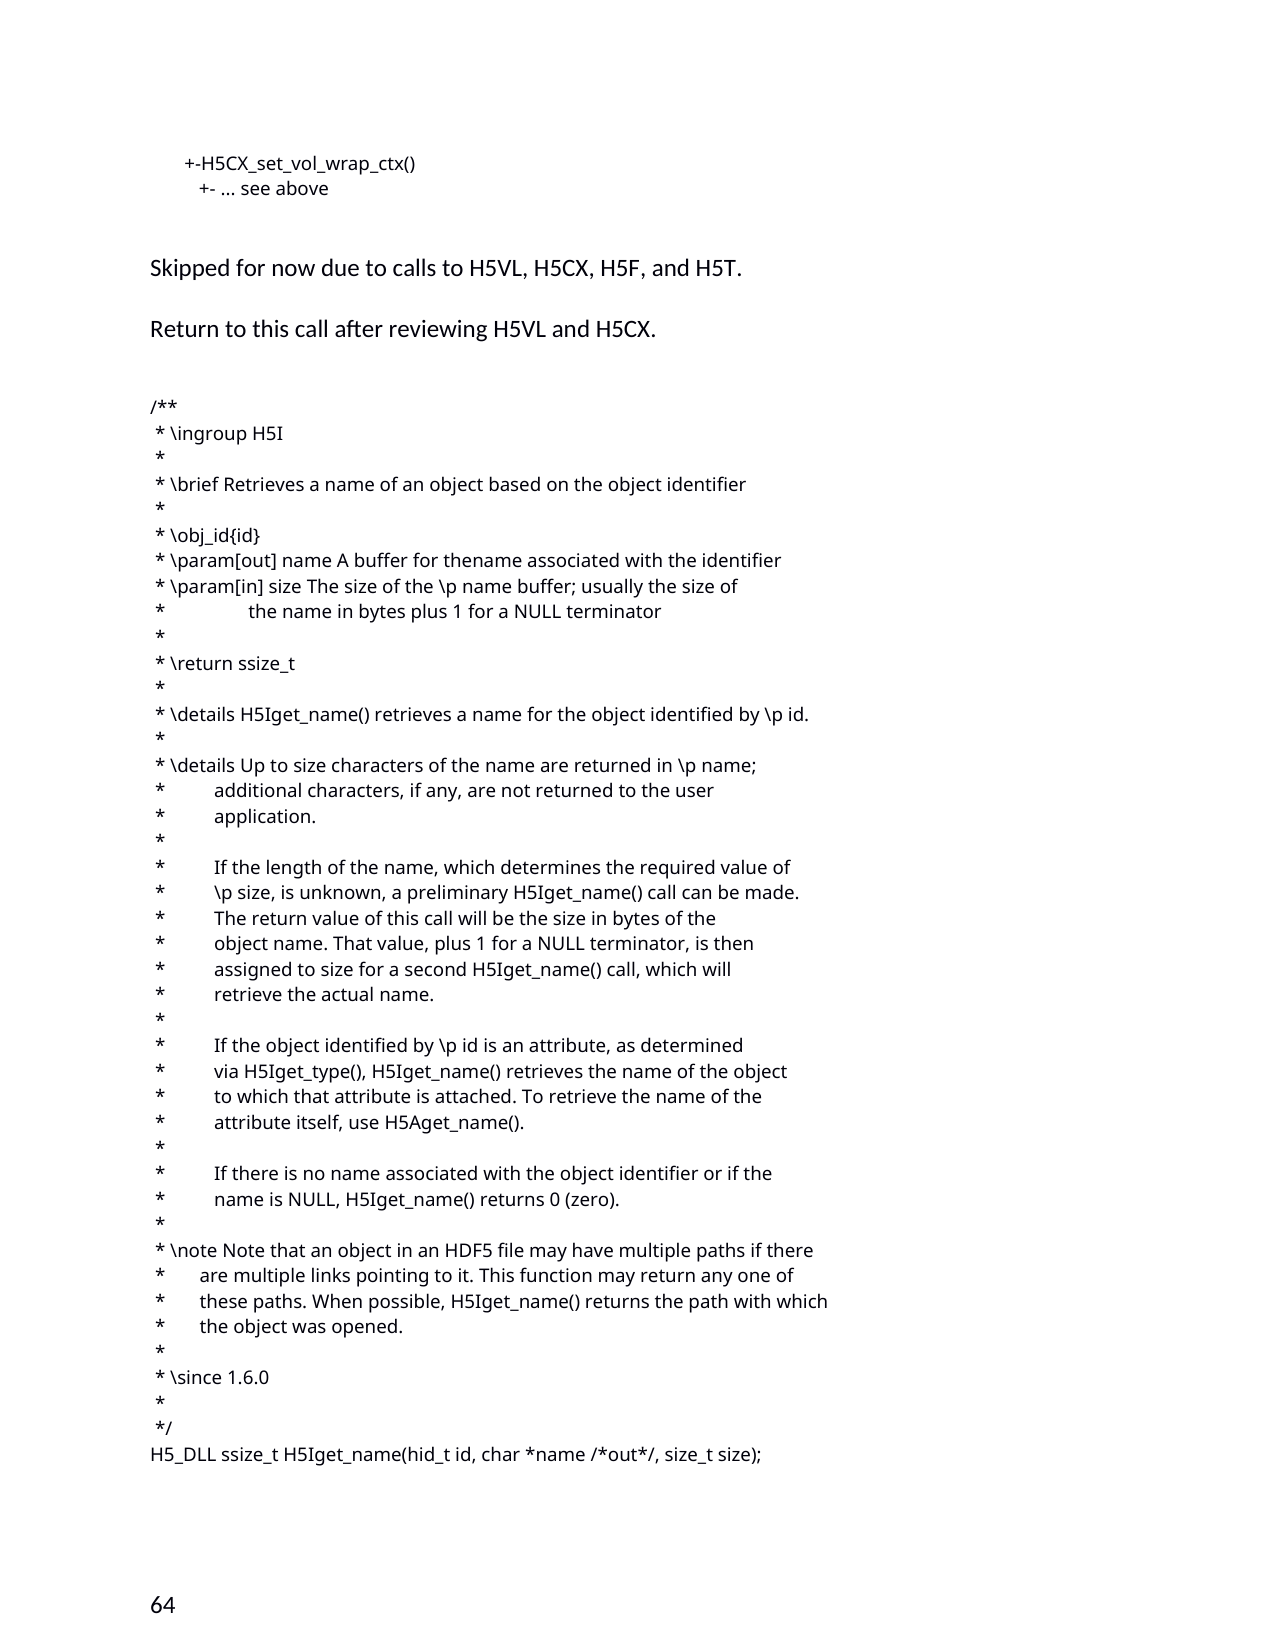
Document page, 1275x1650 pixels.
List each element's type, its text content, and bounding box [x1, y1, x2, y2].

text * The return value of this call will be the size in bytes of the [150, 905, 1125, 931]
text * \obj_id{id} [150, 522, 1125, 548]
text * If the object identified by \p id is an attribute, as determined [150, 1033, 1125, 1058]
text * object name. That value, plus 1 for a NULL terminator, is then [150, 931, 1125, 956]
text * \p size, is unknown, a preliminary H5Iget_name() call can be made. [150, 879, 1125, 905]
text * \return ssize_t [150, 650, 1125, 675]
text * via H5Iget_type(), H5Iget_name() retrieves the name of the object [150, 1058, 1125, 1084]
text * \param[in] size The size of the \p name buffer; usually the size of [150, 573, 1125, 599]
text * name is NULL, H5Iget_name() returns 0 (zero). [150, 1186, 1125, 1211]
text * these paths. When possible, H5Iget_name() returns the path with which [150, 1288, 1125, 1313]
text * [150, 828, 1125, 854]
text * assigned to size for a second H5Iget_name() call, which will [150, 956, 1125, 982]
text +- ... see above [150, 176, 1125, 201]
text * \details Up to size characters of the name are returned in \p name; [150, 752, 1125, 777]
text * \ingroup H5I [150, 420, 1125, 446]
text * the name in bytes plus 1 for a NULL terminator [150, 599, 1125, 624]
text * [150, 1211, 1125, 1237]
text * \param[out] name A buffer for thename associated with the identifier [150, 548, 1125, 573]
text Skipped for now due to calls to H5VL, H5CX, H5F, and H5T. [150, 252, 1125, 283]
text Return to this call after reviewing H5VL and H5CX. [150, 313, 1125, 344]
text * If the length of the name, which determines the required value of [150, 854, 1125, 879]
text * to which that attribute is attached. To retrieve the name of the [150, 1084, 1125, 1109]
text * retrieve the actual name. [150, 982, 1125, 1007]
text * application. [150, 803, 1125, 828]
text * [150, 624, 1125, 650]
text * [150, 1390, 1125, 1416]
text * If there is no name associated with the object identifier or if the [150, 1160, 1125, 1186]
text * are multiple links pointing to it. This function may return any one of [150, 1262, 1125, 1288]
text * [150, 446, 1125, 471]
text +-H5CX_set_vol_wrap_ctx() [150, 150, 1125, 176]
text * attribute itself, use H5Aget_name(). [150, 1109, 1125, 1135]
text * \details H5Iget_name() retrieves a name for the object identified by \p id. [150, 701, 1125, 726]
text * [150, 1339, 1125, 1364]
text /** [150, 395, 1125, 420]
text * [150, 497, 1125, 522]
text * \note Note that an object in an HDF5 file may have multiple paths if there [150, 1237, 1125, 1262]
text * additional characters, if any, are not returned to the user [150, 777, 1125, 803]
text * [150, 726, 1125, 752]
text H5_DLL ssize_t H5Iget_name(hid_t id, char *name /*out*/, size_t size); [150, 1441, 1125, 1467]
text * \since 1.6.0 [150, 1364, 1125, 1390]
text * \brief Retrieves a name of an object based on the object identifier [150, 471, 1125, 497]
text * [150, 1135, 1125, 1160]
text * [150, 1007, 1125, 1033]
text * the object was opened. [150, 1313, 1125, 1339]
text * [150, 675, 1125, 701]
text */ [150, 1416, 1125, 1441]
